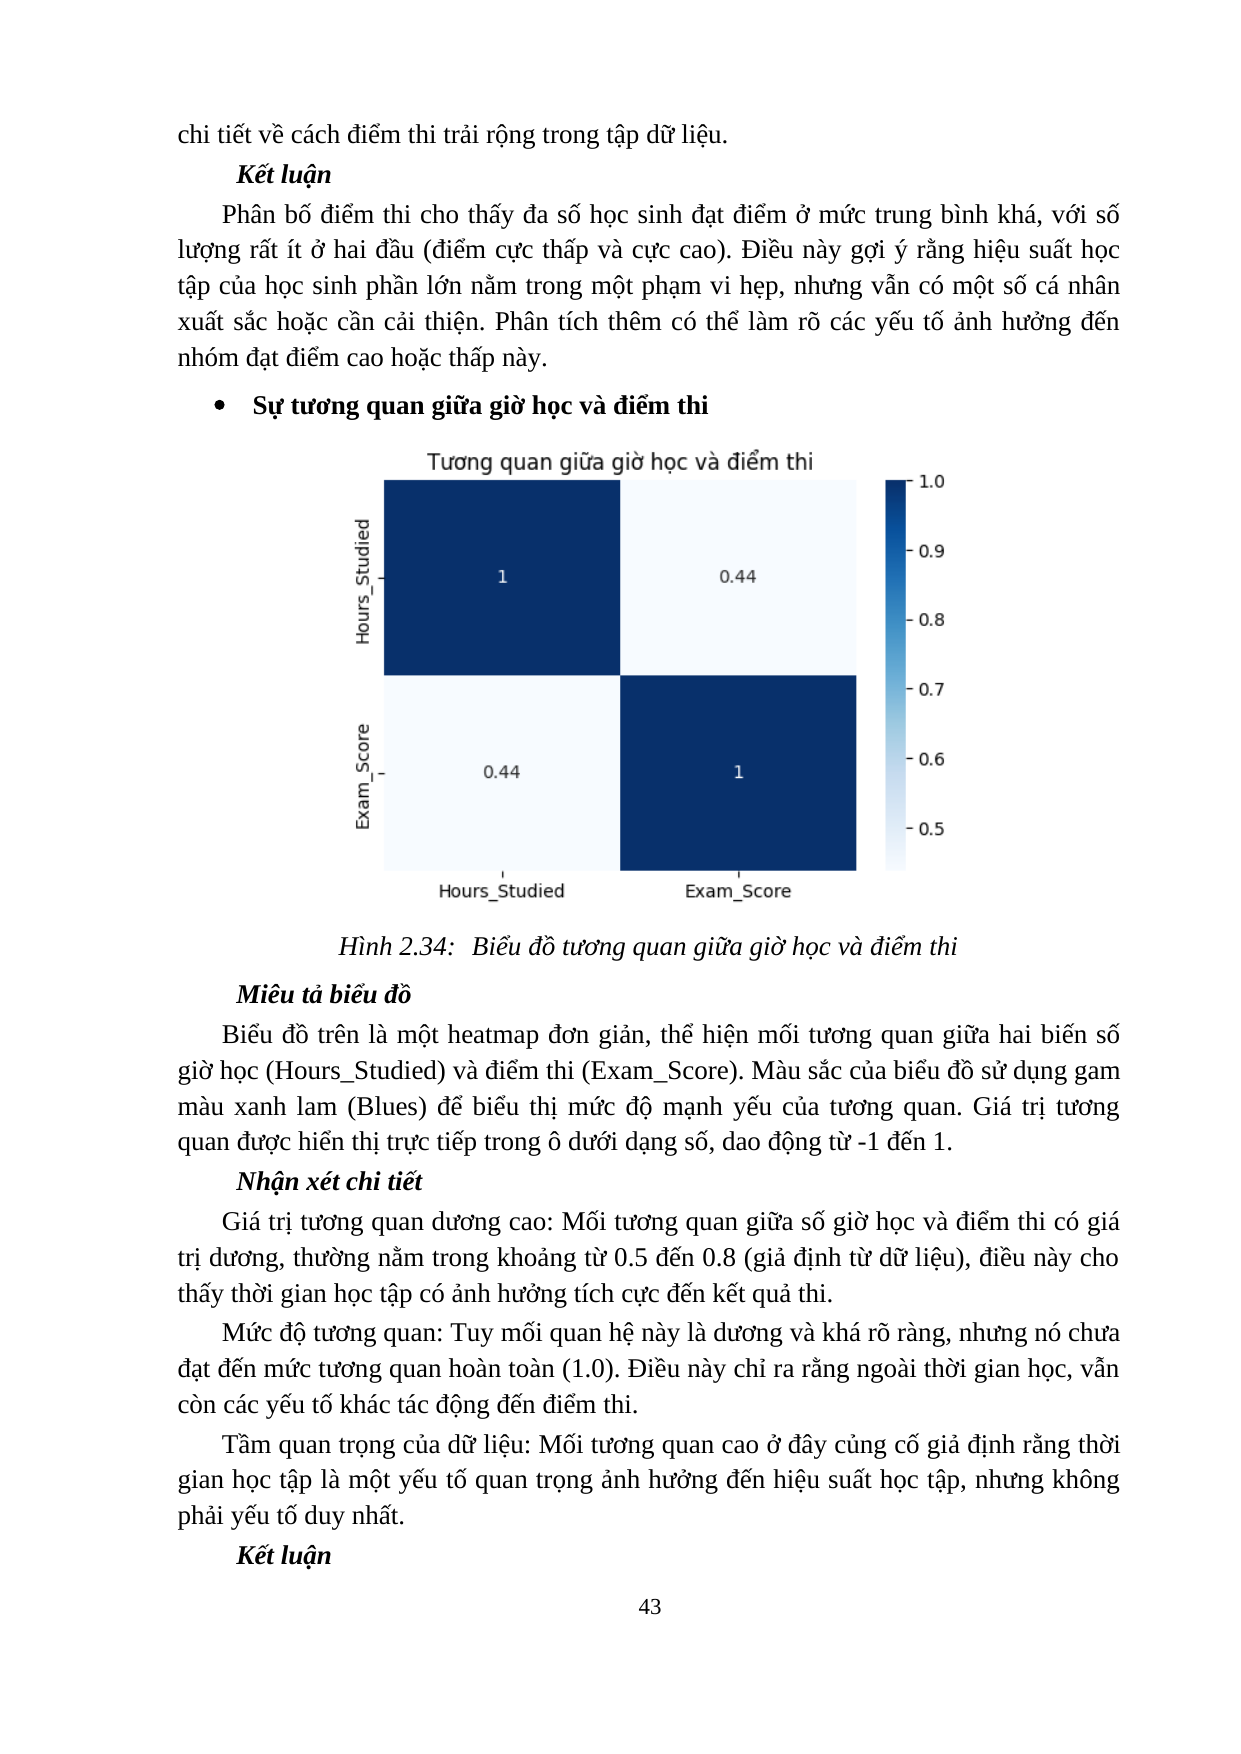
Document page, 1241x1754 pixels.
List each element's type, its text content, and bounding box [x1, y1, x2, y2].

text Giá trị tương quan dương cao: Mối tương quan giữa số giờ học và điểm thi có giá trị dương, thường nằm trong khoảng từ 0.5 đến 0.8 (giả định từ dữ liệu), điều này cho thấy thời gian học tập có ảnh hưởng tích cực đến kết quả thi. [177, 1205, 1122, 1308]
picture [341, 437, 958, 914]
text Kết luận [177, 1539, 1122, 1570]
text Miêu tả biểu đồ [177, 978, 1122, 1009]
text Kết luận [177, 158, 1122, 189]
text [177, 118, 1122, 149]
text Hình 2.34: Biểu đồ tương quan giữa giờ học và điểm thi [177, 930, 1122, 961]
text Phân bố điểm thi cho thấy đa số học sinh đạt điểm ở mức trung bình khá, với số lượng rất ít ở hai đầu (điểm cực thấp và cực cao). Điều này gợi ý rằng hiệu suất học tập của học sinh phần lớn nằm trong một phạm vi hẹp, nhưng vẫn có một số cá nhân xuất sắc hoặc cần cải thiện. Phân tích thêm có thể làm rõ các yếu tố ảnh hưởng đến nhóm đạt điểm cao hoặc thấp này. [177, 198, 1122, 372]
text Nhận xét chi tiết [177, 1165, 1122, 1196]
text Tầm quan trọng của dữ liệu: Mối tương quan cao ở đây củng cố giả định rằng thời gian học tập là một yếu tố quan trọng ảnh hưởng đến hiệu suất học tập, nhưng không phải yếu tố duy nhất. [177, 1428, 1122, 1531]
text Mức độ tương quan: Tuy mối quan hệ này là dương và khá rõ ràng, nhưng nó chưa đạt đến mức tương quan hoàn toàn (1.0). Điều này chỉ ra rằng ngoài thời gian học, vẫn còn các yếu tố khác tác động đến điểm thi. [177, 1317, 1122, 1419]
text Biểu đồ trên là một heatmap đơn giản, thể hiện mối tương quan giữa hai biến số giờ học (Hours_Studied) và điểm thi (Exam_Score). Màu sắc của biểu đồ sử dụng gam màu xanh lam (Blues) để biểu thị mức độ mạnh yếu của tương quan. Giá trị tương quan được hiển thị trực tiếp trong ô dưới dạng số, dao động từ -1 đến 1. [177, 1018, 1122, 1157]
list Sự tương quan giữa giờ học và điểm thi [215, 389, 1122, 420]
